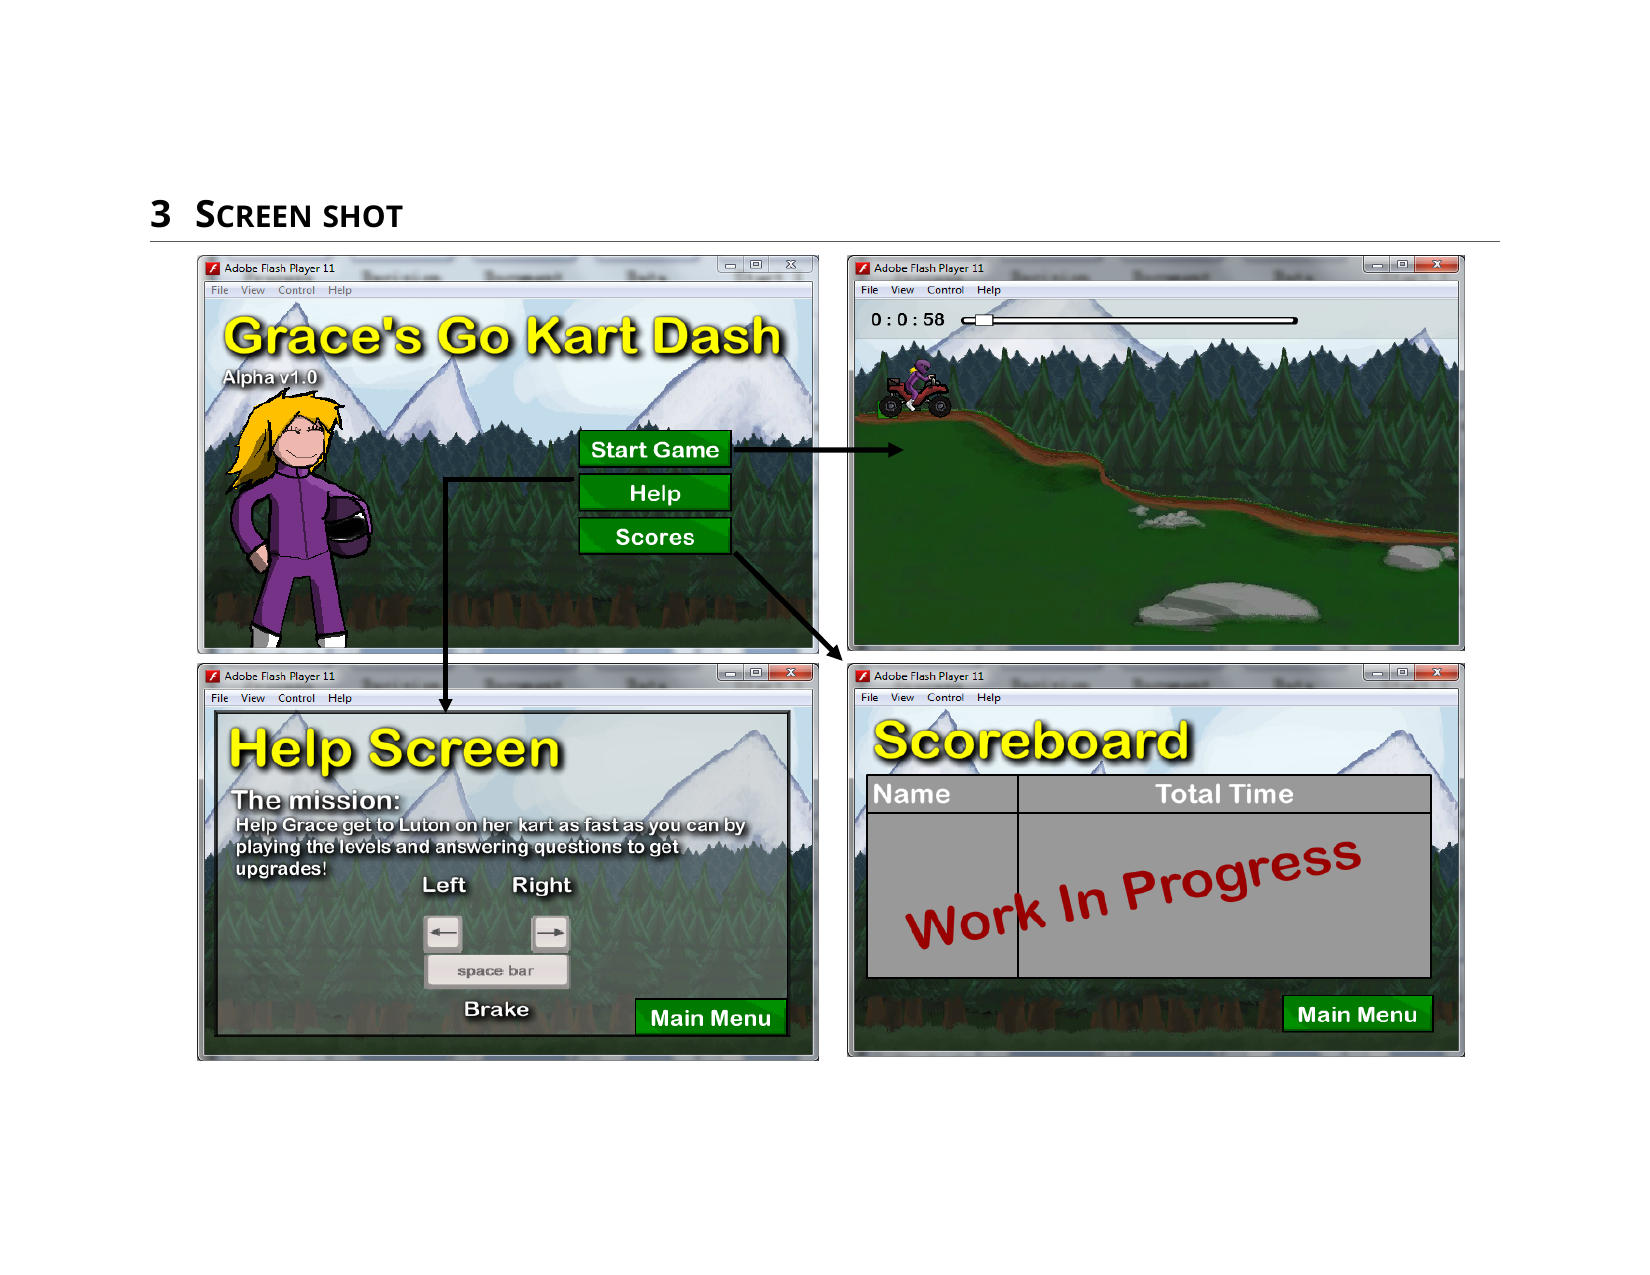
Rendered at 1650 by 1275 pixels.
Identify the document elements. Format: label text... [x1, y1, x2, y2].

subtitle Screen shot [150, 187, 1500, 241]
picture [847, 255, 1465, 651]
picture [847, 663, 1465, 1057]
picture [197, 663, 819, 1061]
picture [197, 255, 819, 654]
